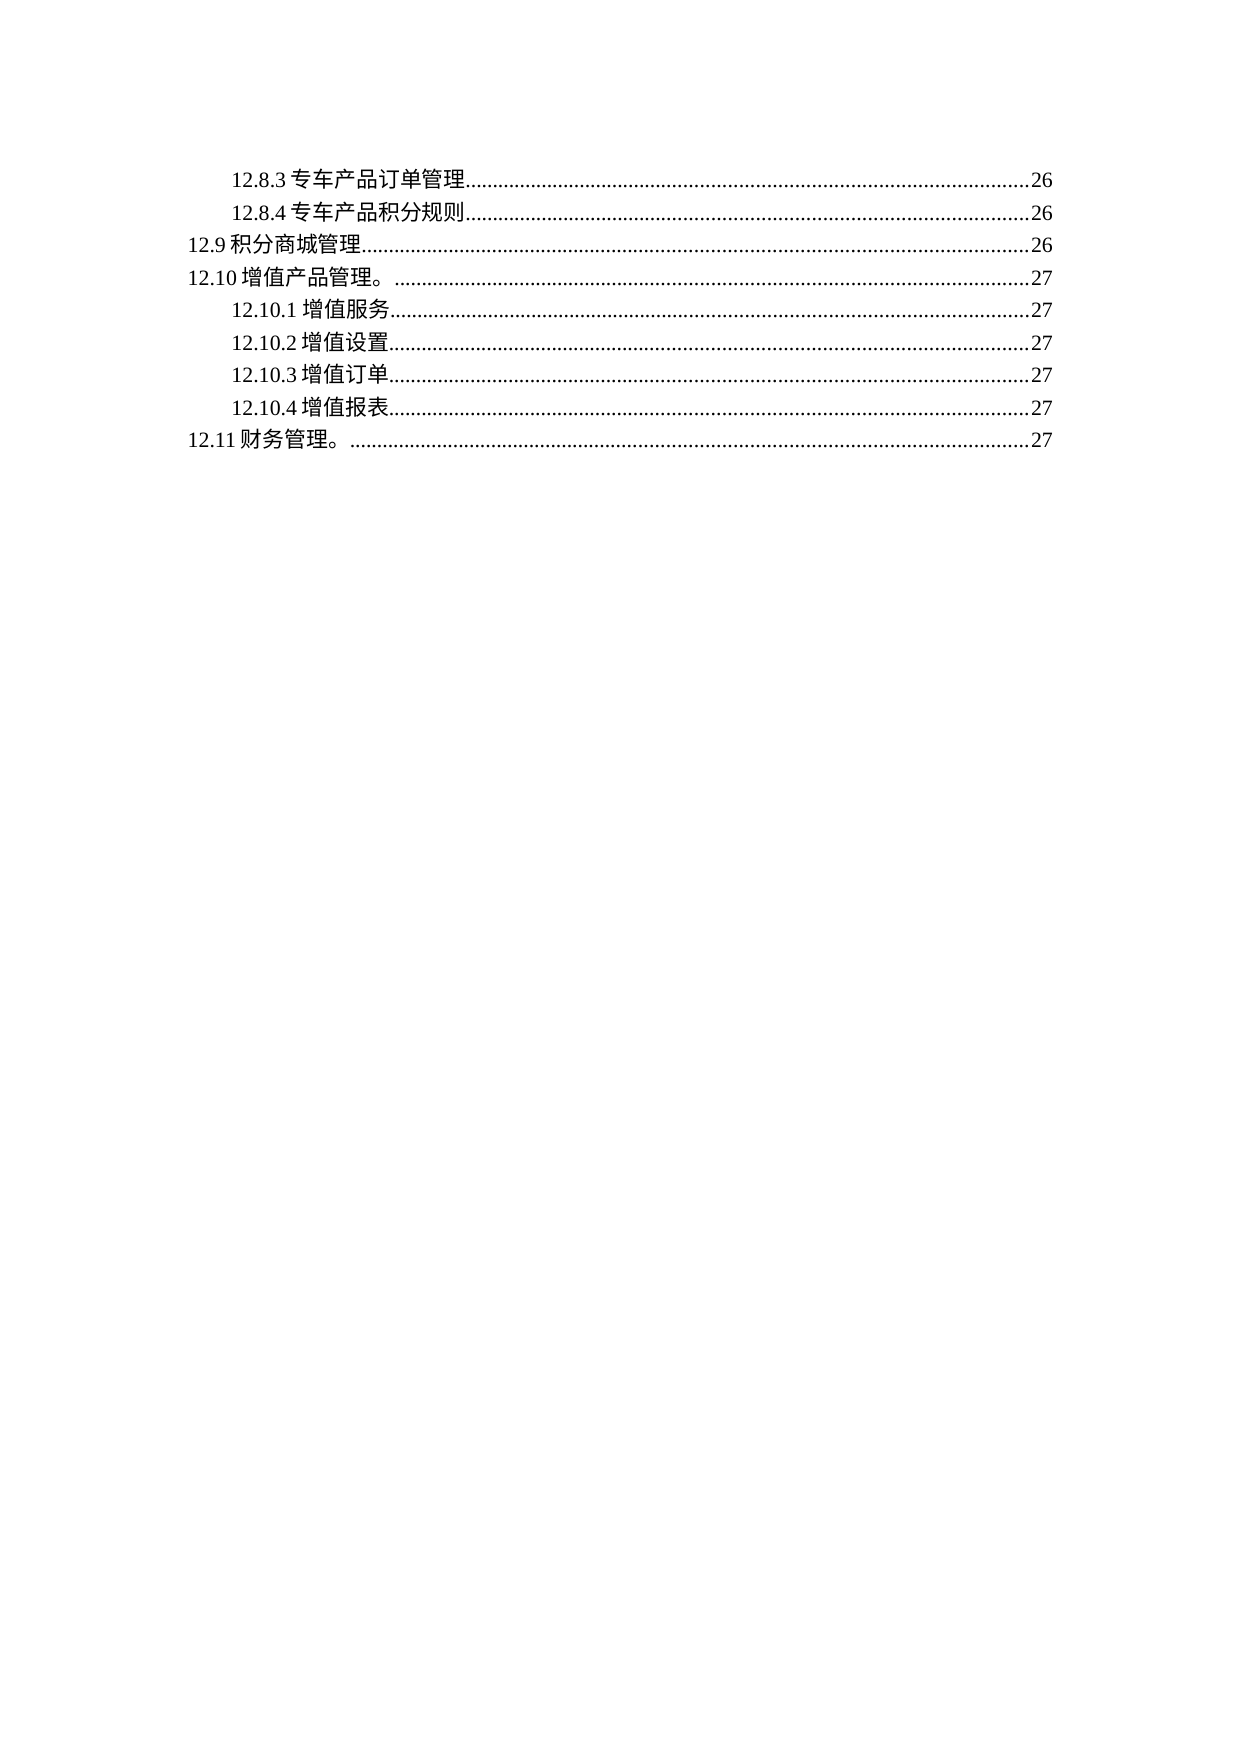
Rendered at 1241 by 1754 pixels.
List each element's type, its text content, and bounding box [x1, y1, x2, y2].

text 12.10增值产品管理。 27 [187, 259, 1053, 292]
text 12.8.3专车产品订单管理 26 [231, 162, 1053, 194]
text 12.10.1 增值服务 27 [231, 292, 1053, 324]
text 12.10.3增值订单 27 [231, 357, 1053, 389]
text 12.11财务管理。 27 [187, 422, 1053, 454]
text 12.9积分商城管理 26 [187, 227, 1053, 259]
text 12.10.2增值设置 27 [231, 324, 1053, 357]
text 12.8.4专车产品积分规则 26 [231, 194, 1053, 227]
text 12.10.4增值报表 27 [231, 389, 1053, 422]
